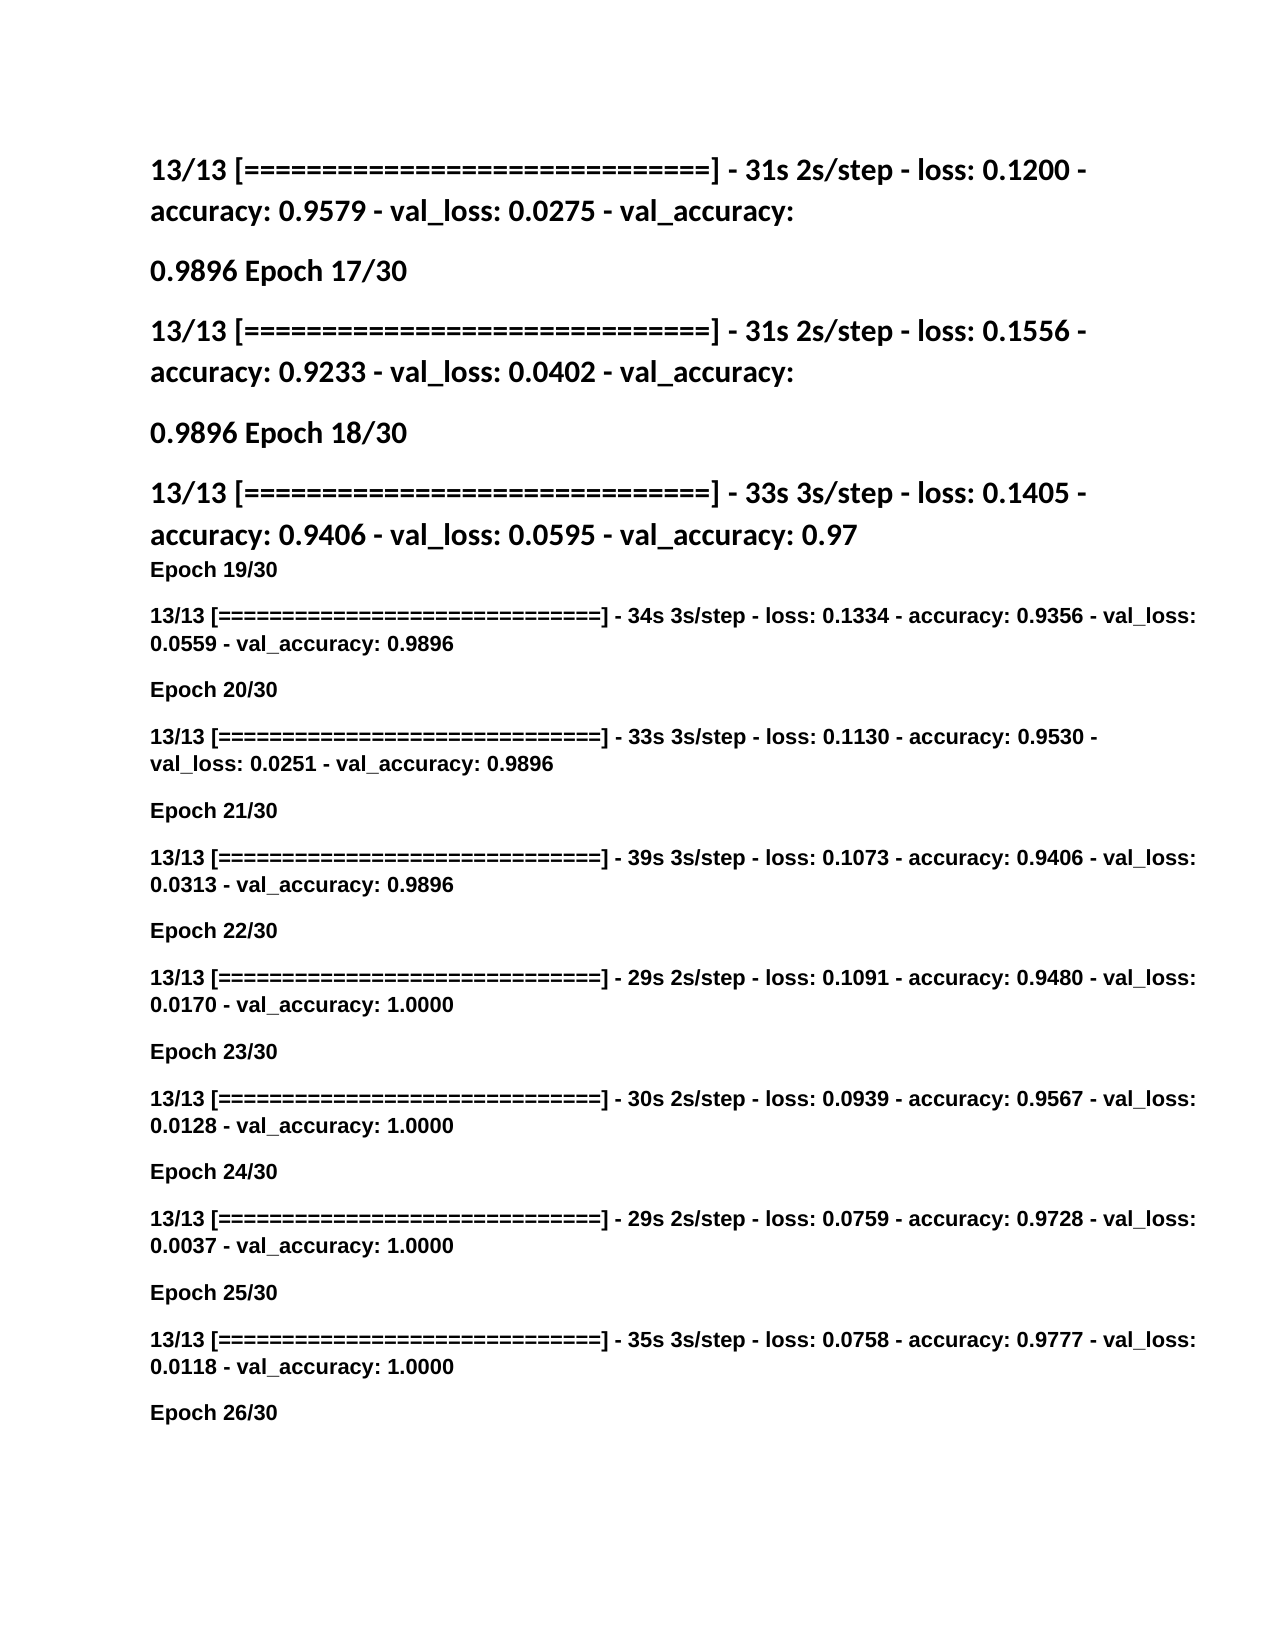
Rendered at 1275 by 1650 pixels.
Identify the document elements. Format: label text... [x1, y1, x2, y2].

text 13/13 [==============================] - 30s 2s/step - loss: 0.0939 - accuracy: 0.9567 - val_loss: 0.0128 - val_accuracy: 1.0000 [150, 1085, 1199, 1138]
subtitle Epoch 24/30 [150, 1159, 1258, 1184]
subtitle Epoch 20/30 [150, 677, 1258, 702]
text 13/13 [==============================] - 33s 3s/step - loss: 0.1405 - [150, 473, 1258, 511]
subtitle Epoch 21/30 [150, 798, 1258, 823]
subtitle Epoch 19/30 [150, 557, 1258, 582]
subtitle Epoch 26/30 [150, 1400, 1258, 1426]
text 13/13 [==============================] - 33s 3s/step - loss: 0.1130 - accuracy: 0.9530 - val_loss: 0.0251 - val_accuracy: 0.9896 [150, 724, 1196, 776]
text accuracy: 0.9579 - val_loss: 0.0275 - val_accuracy: 0.9896 Epoch 17/30 [150, 191, 887, 289]
text 13/13 [==============================] - 31s 2s/step - loss: 0.1200 - [150, 150, 1258, 188]
text 13/13 [==============================] - 35s 3s/step - loss: 0.0758 - accuracy: 0.9777 - val_loss: 0.0118 - val_accuracy: 1.0000 [150, 1327, 1199, 1379]
text accuracy: 0.9233 - val_loss: 0.0402 - val_accuracy: 0.9896 Epoch 18/30 [150, 352, 887, 451]
text accuracy: 0.9406 - val_loss: 0.0595 - val_accuracy: 0.97 [150, 515, 1258, 553]
text 13/13 [==============================] - 29s 2s/step - loss: 0.1091 - accuracy: 0.9480 - val_loss: 0.0170 - val_accuracy: 1.0000 [150, 965, 1199, 1017]
text 13/13 [==============================] - 39s 3s/step - loss: 0.1073 - accuracy: 0.9406 - val_loss: 0.0313 - val_accuracy: 0.9896 [150, 844, 1199, 897]
text 13/13 [==============================] - 34s 3s/step - loss: 0.1334 - accuracy: 0.9356 - val_loss: 0.0559 - val_accuracy: 0.9896 [150, 603, 1199, 656]
subtitle Epoch 22/30 [150, 918, 1258, 943]
text 13/13 [==============================] - 31s 2s/step - loss: 0.1556 - [150, 311, 1258, 349]
subtitle Epoch 23/30 [150, 1039, 1258, 1064]
text 13/13 [==============================] - 29s 2s/step - loss: 0.0759 - accuracy: 0.9728 - val_loss: 0.0037 - val_accuracy: 1.0000 [150, 1206, 1199, 1258]
subtitle Epoch 25/30 [150, 1280, 1258, 1305]
